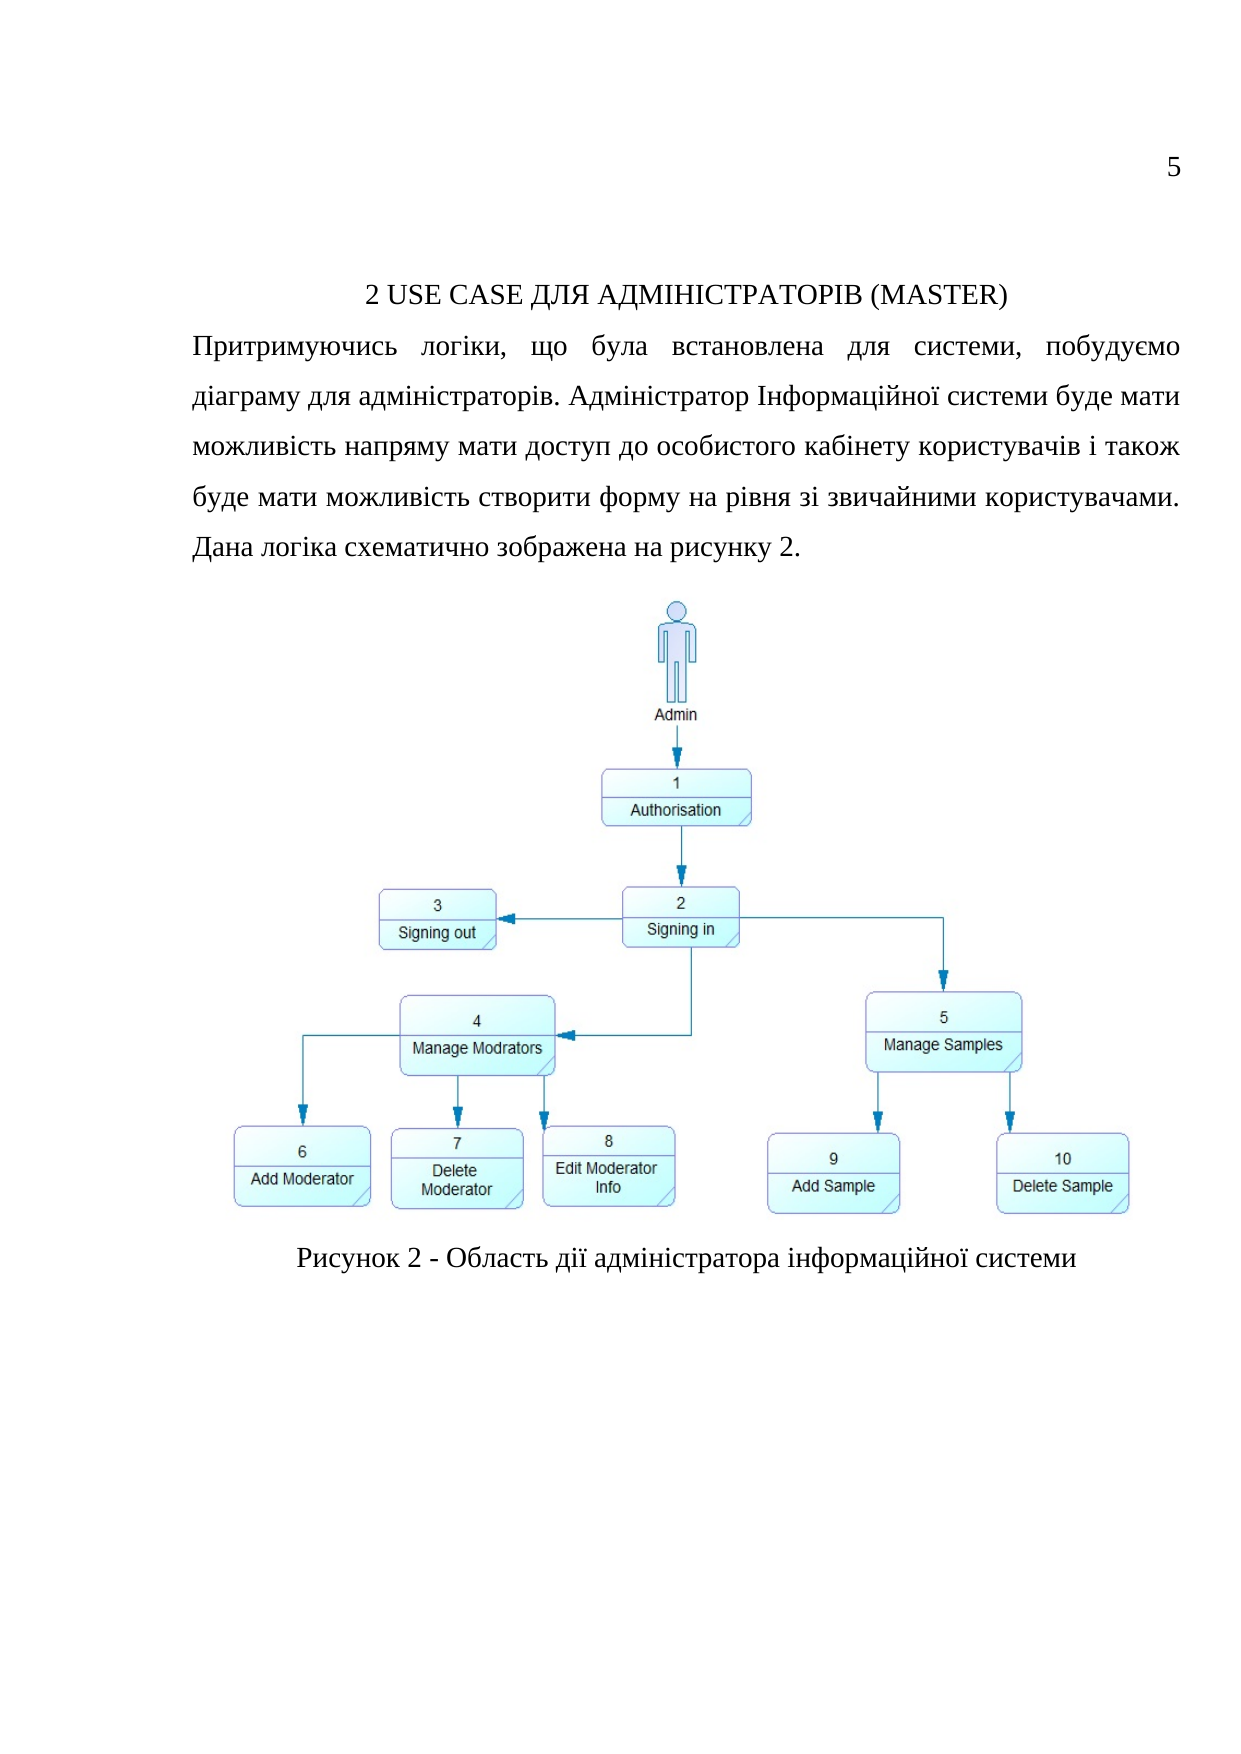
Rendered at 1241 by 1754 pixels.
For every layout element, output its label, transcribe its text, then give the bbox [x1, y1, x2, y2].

text Притримуючись логіки, що була встановлена для системи, побудуємо діаграму для адміністраторів. Адміністратор Інформаційної системи буде мати можливість напряму мати доступ до особистого кабінету користувачів і також буде мати можливість створити форму на рівня зі звичайними користувачами. Дана логіка схематично зображена на рисунку 2. [192, 328, 1181, 562]
text Рисунок 2 - Область дії адміністратора інформаційної системи [192, 1240, 1181, 1274]
subtitle 2 USE CASE ДЛЯ АДМІНІСТРАТОРІВ (MASTER) [192, 277, 1181, 311]
picture [225, 579, 1148, 1227]
